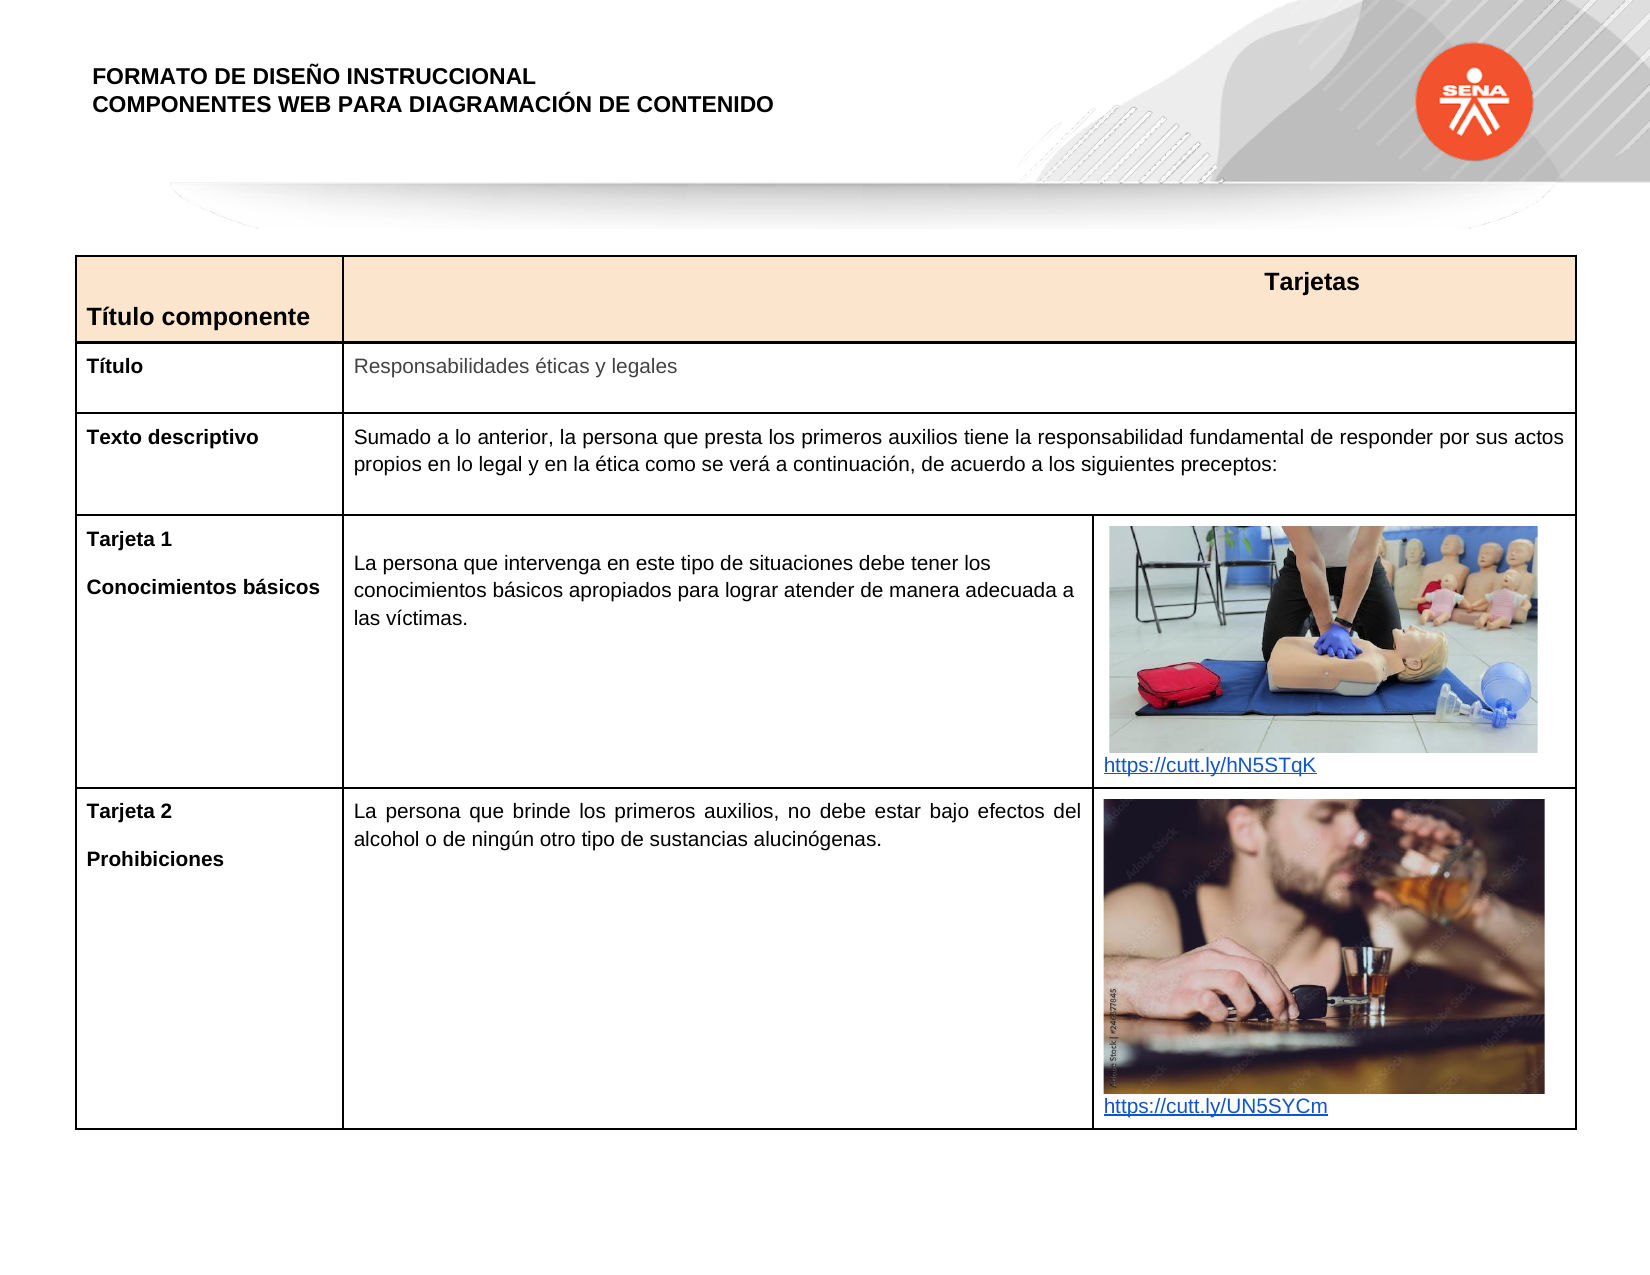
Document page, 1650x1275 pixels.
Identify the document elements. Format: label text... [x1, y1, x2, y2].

table_cell https://cutt.ly/UN5SYCm [1094, 789, 1575, 1128]
table_cell Tarjeta 1 Conocimientos básicos [77, 516, 342, 787]
picture [0, 0, 1650, 229]
picture [1103, 799, 1545, 1094]
table_cell Texto descriptivo [77, 414, 342, 514]
picture [1109, 526, 1538, 753]
table_header Título componente [77, 257, 342, 341]
table_cell La persona que intervenga en este tipo de situaciones debe tener los conocimientos básicos apropiados para lograr atender de manera adecuada a las víctimas. [344, 516, 1092, 787]
table_cell Tarjeta 2 Prohibiciones [77, 789, 342, 1128]
table_cell Título [77, 344, 342, 412]
table_cell Sumado a lo anterior, la persona que presta los primeros auxilios tiene la responsabilidad fundamental de responder por sus actos propios en lo legal y en la ética como se verá a continuación, de acuerdo a los siguientes preceptos: [344, 414, 1575, 514]
table_cell https://cutt.ly/hN5STqK [1094, 516, 1575, 787]
table_cell Responsabilidades éticas y legales [344, 344, 1575, 412]
table_header Tarjetas [344, 257, 1575, 341]
table_cell La persona que brinde los primeros auxilios, no debe estar bajo efectos del alcohol o de ningún otro tipo de sustancias alucinógenas. [344, 789, 1092, 1128]
